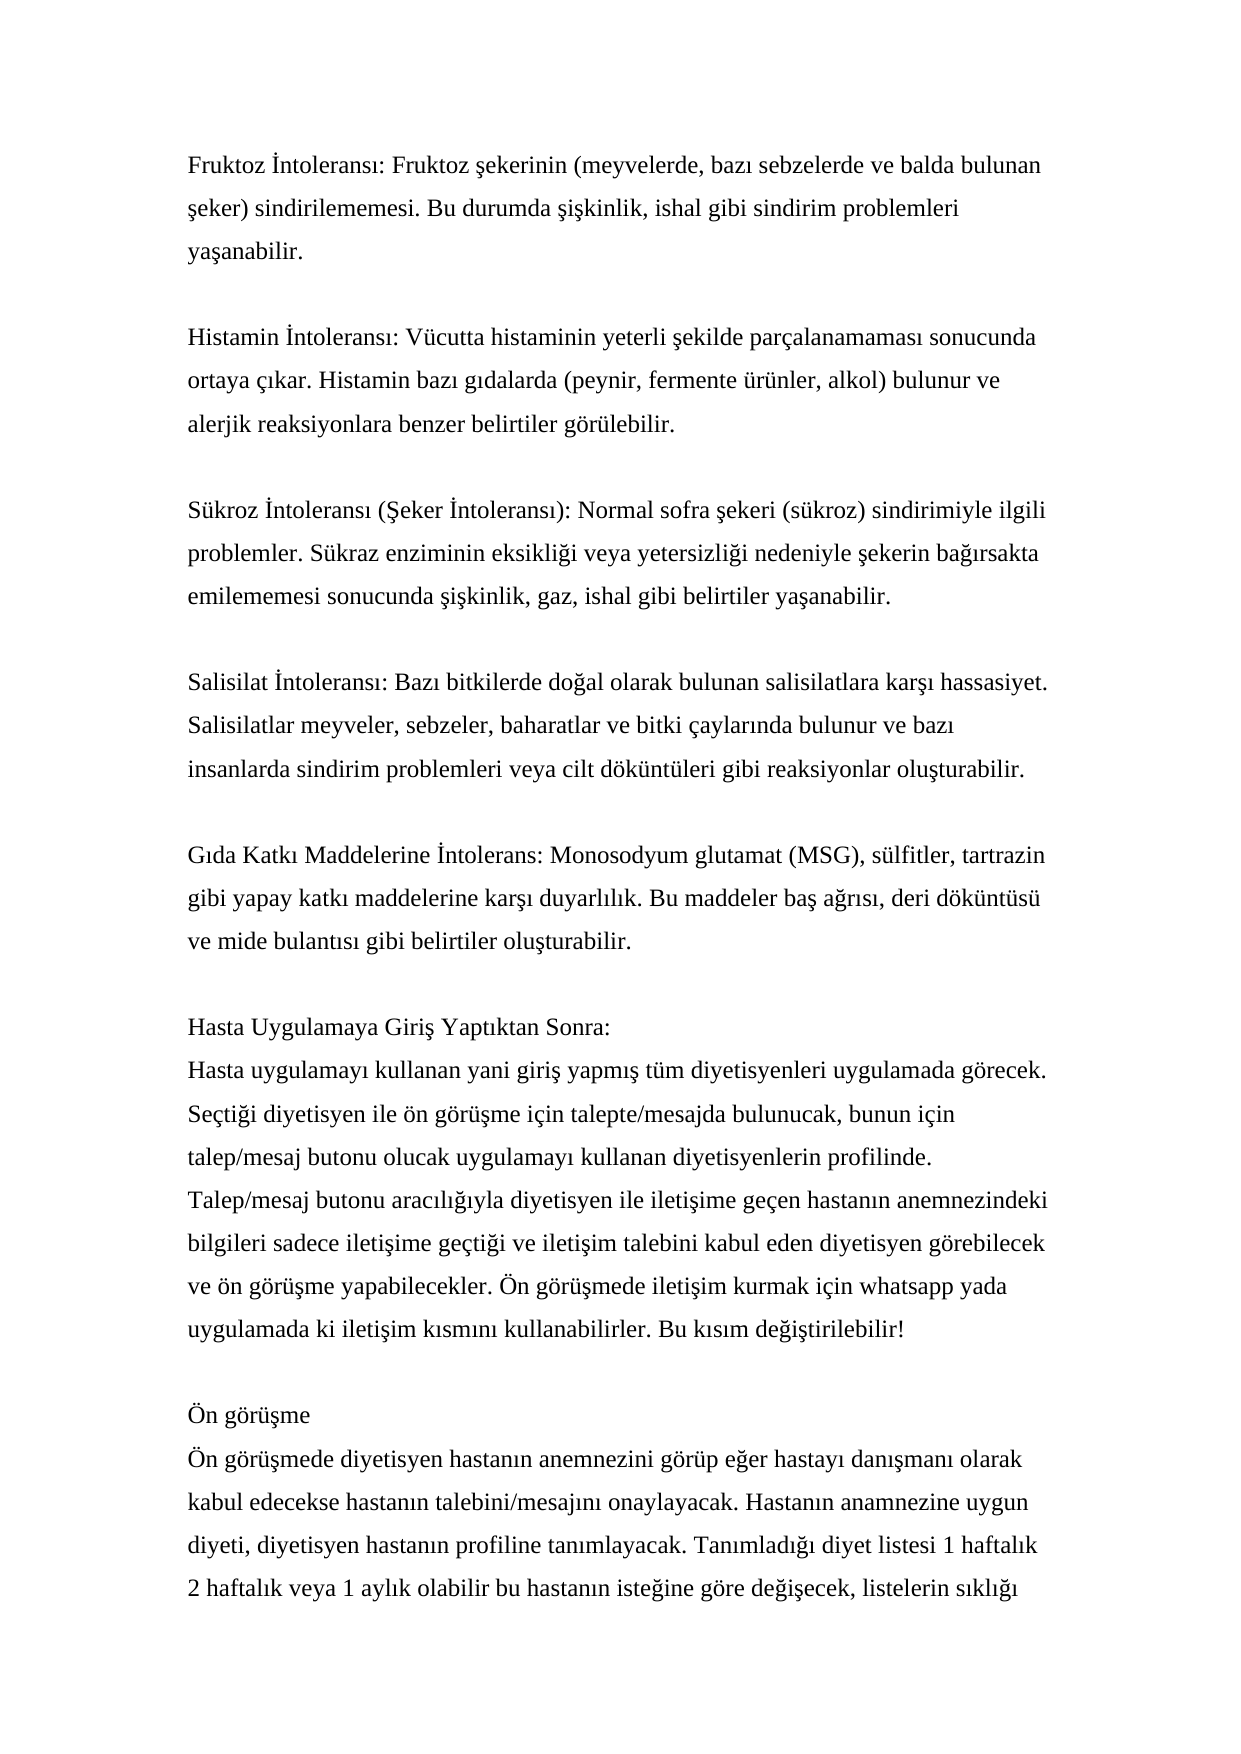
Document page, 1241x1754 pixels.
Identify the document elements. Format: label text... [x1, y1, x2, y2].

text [187, 1444, 1053, 1602]
text Histamin İntoleransı: Vücutta histaminin yeterli şekilde parçalanamaması sonucunda ortaya çıkar. Histamin bazı gıdalarda (peynir, fermente ürünler, alkol) bulunur ve alerjik reaksiyonlara benzer belirtiler görülebilir. [187, 322, 1053, 437]
text Fruktoz İntoleransı: Fruktoz şekerinin (meyvelerde, bazı sebzelerde ve balda bulunan şeker) sindirilememesi. Bu durumda şişkinlik, ishal gibi sindirim problemleri yaşanabilir. [187, 150, 1053, 265]
text Gıda Katkı Maddelerine İntolerans: Monosodyum glutamat (MSG), sülfitler, tartrazin gibi yapay katkı maddelerine karşı duyarlılık. Bu maddeler baş ağrısı, deri döküntüsü ve mide bulantısı gibi belirtiler oluşturabilir. [187, 840, 1053, 955]
text Sükroz İntoleransı (Şeker İntoleransı): Normal sofra şekeri (sükroz) sindirimiyle ilgili problemler. Sükraz enziminin eksikliği veya yetersizliği nedeniyle şekerin bağırsakta emilememesi sonucunda şişkinlik, gaz, ishal gibi belirtiler yaşanabilir. [187, 495, 1053, 610]
text Hasta Uygulamaya Giriş Yaptıktan Sonra: [187, 1012, 1053, 1041]
text Salisilat İntoleransı: Bazı bitkilerde doğal olarak bulunan salisilatlara karşı hassasiyet. Salisilatlar meyveler, sebzeler, baharatlar ve bitki çaylarında bulunur ve bazı insanlarda sindirim problemleri veya cilt döküntüleri gibi reaksiyonlar oluşturabilir. [187, 667, 1053, 782]
text Ön görüşme [187, 1401, 1053, 1429]
text Hasta uygulamayı kullanan yani giriş yapmış tüm diyetisyenleri uygulamada görecek. Seçtiği diyetisyen ile ön görüşme için talepte/mesajda bulunucak, bunun için talep/mesaj butonu olucak uygulamayı kullanan diyetisyenlerin profilinde. Talep/mesaj butonu aracılığıyla diyetisyen ile iletişime geçen hastanın anemnezindeki bilgileri sadece iletişime geçtiği ve iletişim talebini kabul eden diyetisyen görebilecek ve ön görüşme yapabilecekler. Ön görüşmede iletişim kurmak için whatsapp yada uygulamada ki iletişim kısmını kullanabilirler. Bu kısım değiştirilebilir! [187, 1056, 1053, 1343]
